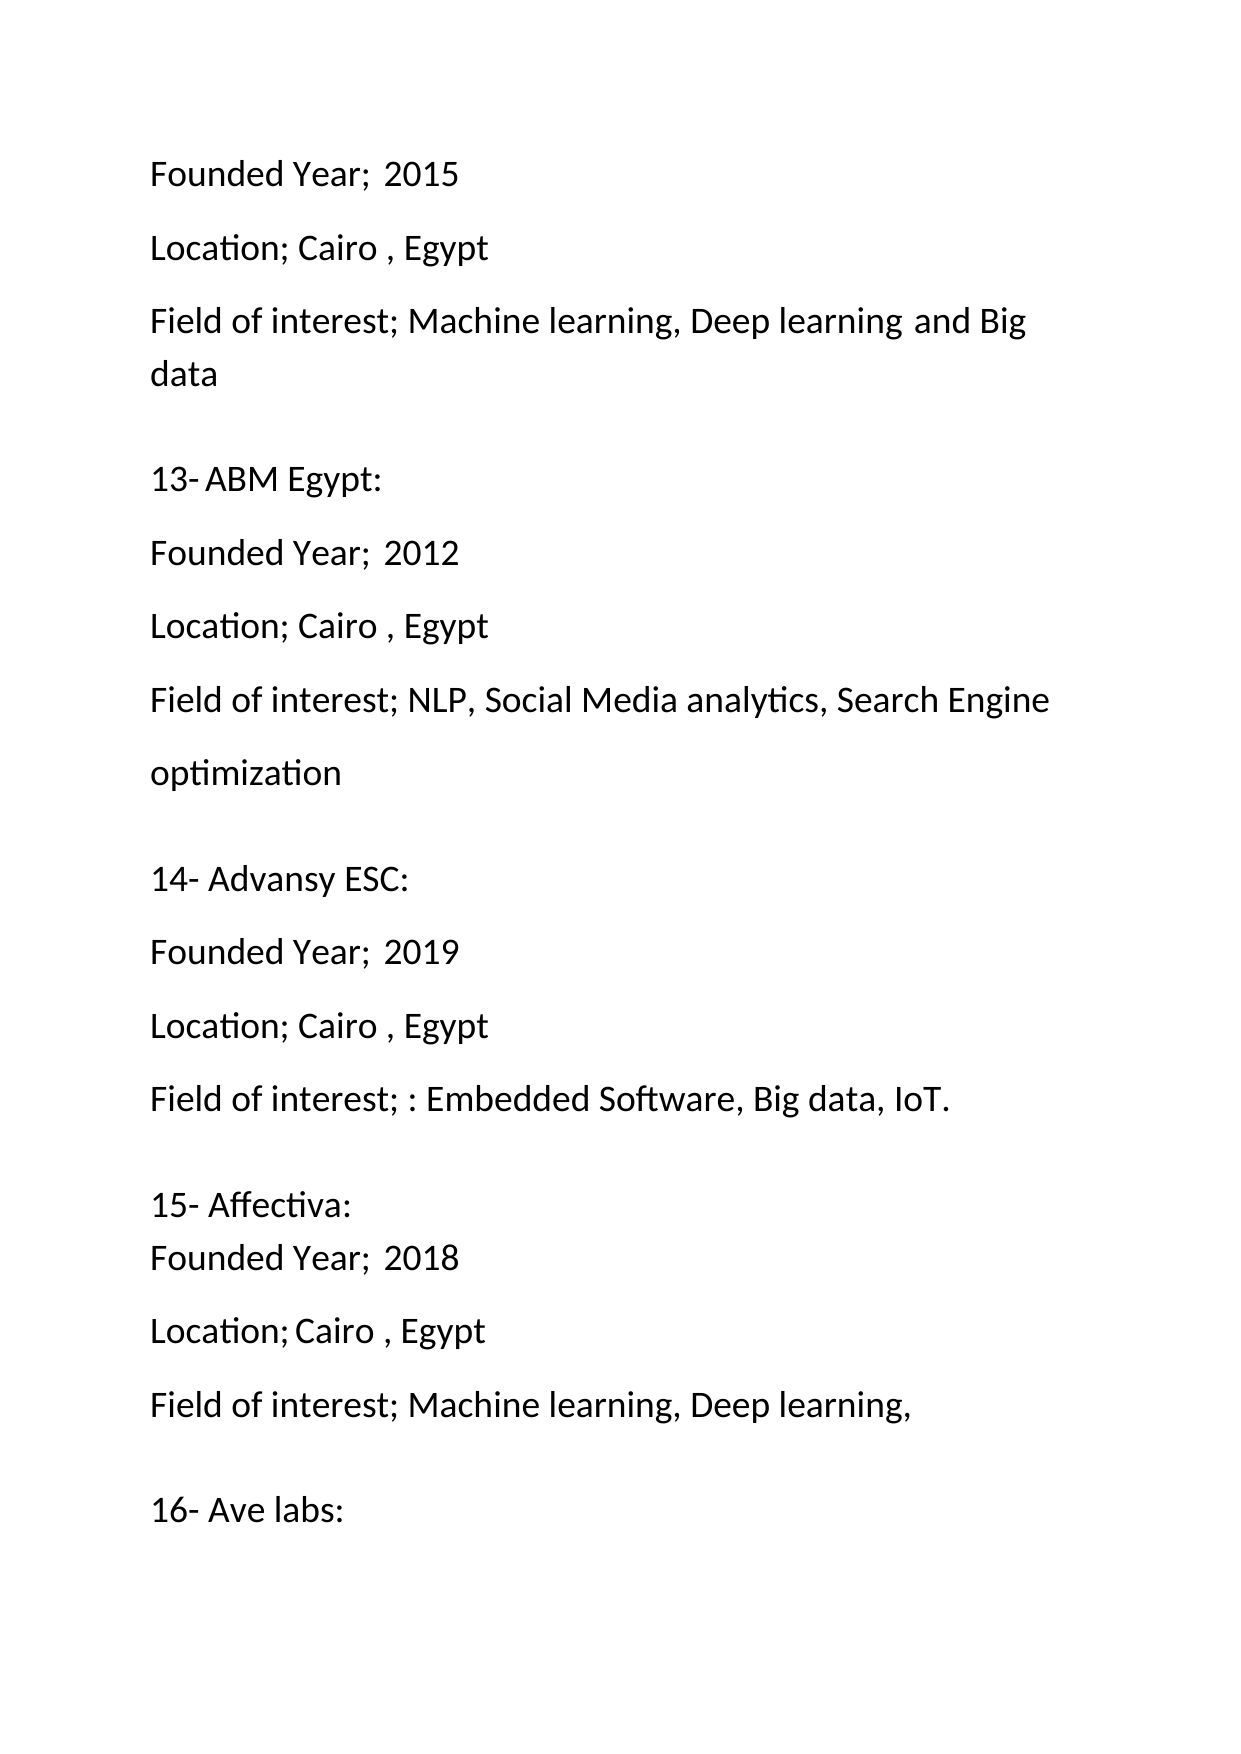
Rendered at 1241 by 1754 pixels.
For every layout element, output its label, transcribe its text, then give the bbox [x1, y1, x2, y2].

text optimization 14- Advansy ESC: [150, 749, 1090, 901]
text Location; Cairo , Egypt [150, 223, 1090, 269]
text Founded Year; 2015 [150, 150, 1090, 196]
text Founded Year; 2019 [150, 928, 1090, 974]
text Founded Year; 2012 [150, 529, 1090, 574]
text Location; Cairo , Egypt [150, 1002, 1090, 1048]
text Field of interest; Machine learning, Deep learning, 16- Ave labs: [150, 1381, 1090, 1532]
text Field of interest; NLP, Social Media analytics, Search Engine [150, 676, 1090, 722]
text Field of interest; Machine learning, Deep learning and Big data 13- ABM Egypt: [150, 297, 1090, 501]
text Location; Cairo , Egypt [150, 602, 1090, 648]
text Field of interest; : Embedded Software, Big data, IoT. 15- Affectiva: Founded Year; 2018 [150, 1075, 1090, 1279]
text Location; Cairo , Egypt [150, 1307, 1090, 1353]
